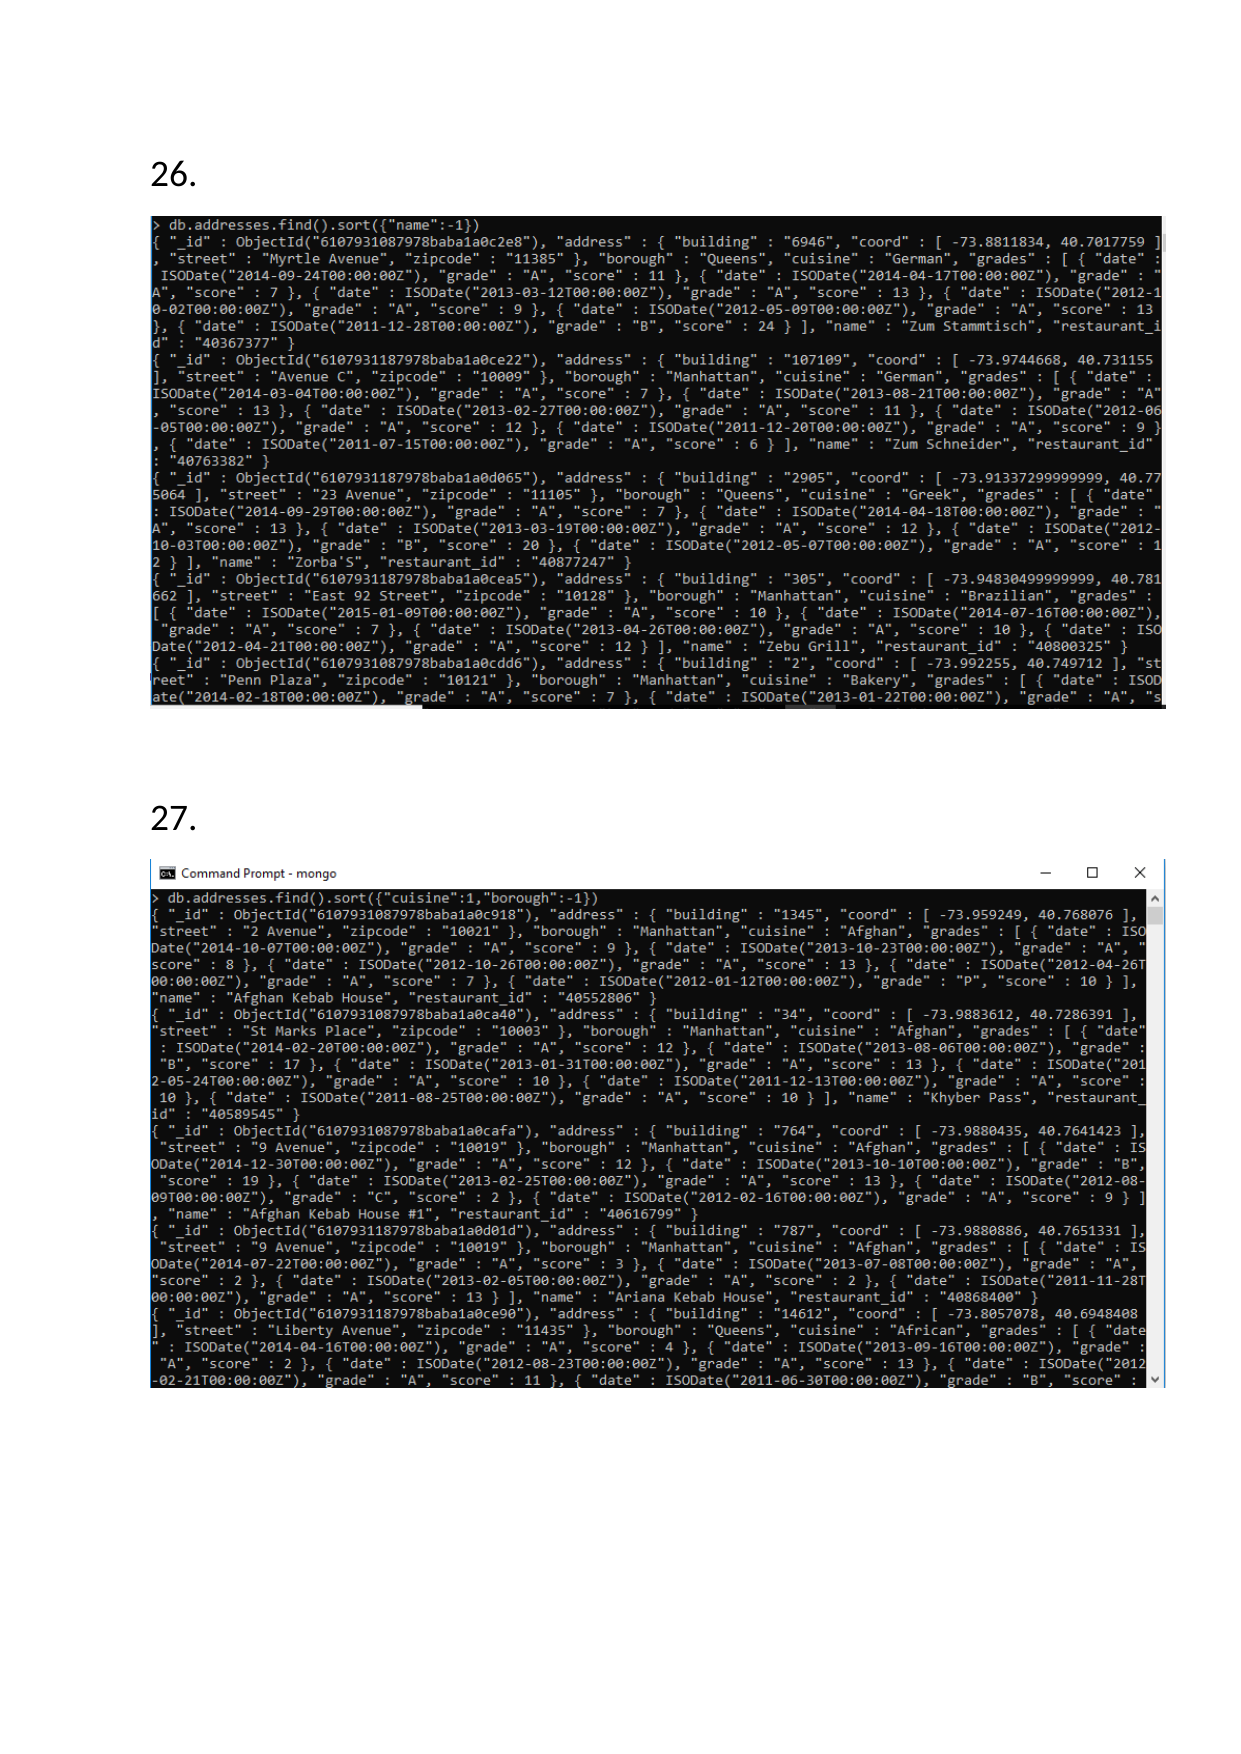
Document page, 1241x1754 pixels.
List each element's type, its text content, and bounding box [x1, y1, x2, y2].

text 26. [150, 150, 1167, 196]
picture [150, 216, 1166, 709]
picture [150, 859, 1166, 1388]
text 27. [150, 793, 1167, 839]
